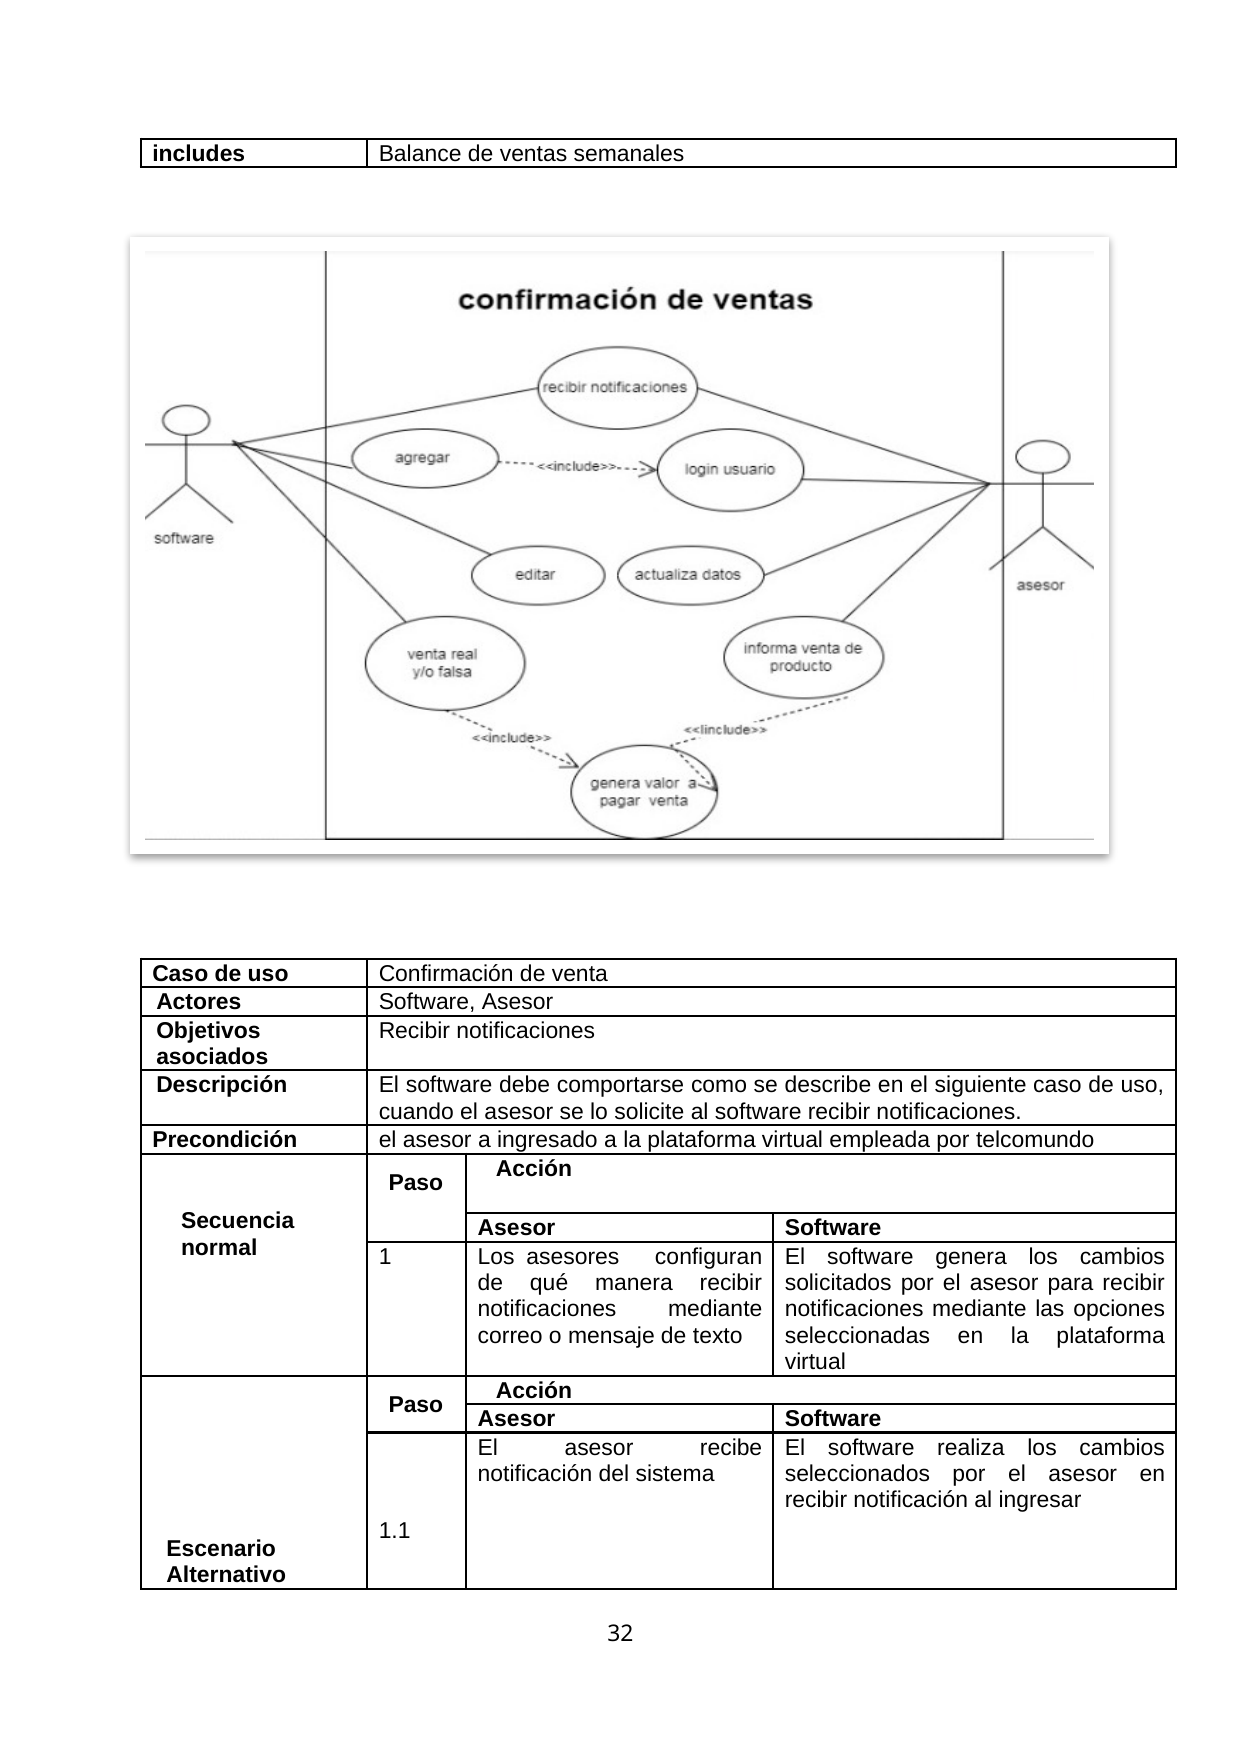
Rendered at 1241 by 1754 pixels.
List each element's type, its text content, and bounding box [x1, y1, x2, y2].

table_cell Escenario Alternativo [142, 1377, 366, 1587]
table_cell el asesor a ingresado a la plataforma virtual empleada por telcomundo [368, 1126, 1175, 1152]
table_cell Software [774, 1405, 1175, 1431]
table_cell El asesor recibe notificación del sistema [467, 1434, 772, 1587]
table_cell 1.1 [368, 1434, 465, 1587]
table_cell Paso [368, 1155, 465, 1241]
table_cell includes [142, 140, 366, 166]
table_cell Acción [467, 1377, 1175, 1403]
table_cell Balance de ventas semanales [368, 140, 1175, 166]
table_header Confirmación de venta [368, 960, 1175, 986]
table_cell Objetivos asociados [142, 1017, 366, 1069]
picture [145, 251, 1094, 840]
table_cell El software debe comportarse como se describe en el siguiente caso de uso, cuando el asesor se lo solicite al software recibir notificaciones. [368, 1071, 1175, 1124]
table_cell Asesor [467, 1405, 772, 1431]
table_header Caso de uso [142, 960, 366, 986]
table_cell Asesor [467, 1214, 772, 1241]
table_cell Software [774, 1214, 1175, 1241]
table_cell Los asesores configuran de qué manera recibir notificaciones mediante correo o mensaje de texto [467, 1243, 772, 1374]
table_cell Acción [467, 1155, 1175, 1212]
table_cell 1 [368, 1243, 465, 1374]
table_cell Precondición [142, 1126, 366, 1152]
table_cell Paso [368, 1377, 465, 1431]
table_cell Actores [142, 988, 366, 1014]
table_cell El software realiza los cambios seleccionados por el asesor en recibir notificación al ingresar [774, 1434, 1175, 1587]
table_cell Software, Asesor [368, 988, 1175, 1014]
table_cell Descripción [142, 1071, 366, 1124]
table_cell Secuencia normal [142, 1155, 366, 1374]
table_cell El software genera los cambios solicitados por el asesor para recibir notificaciones mediante las opciones seleccionadas en la plataforma virtual [774, 1243, 1175, 1374]
table_cell Recibir notificaciones [368, 1017, 1175, 1069]
